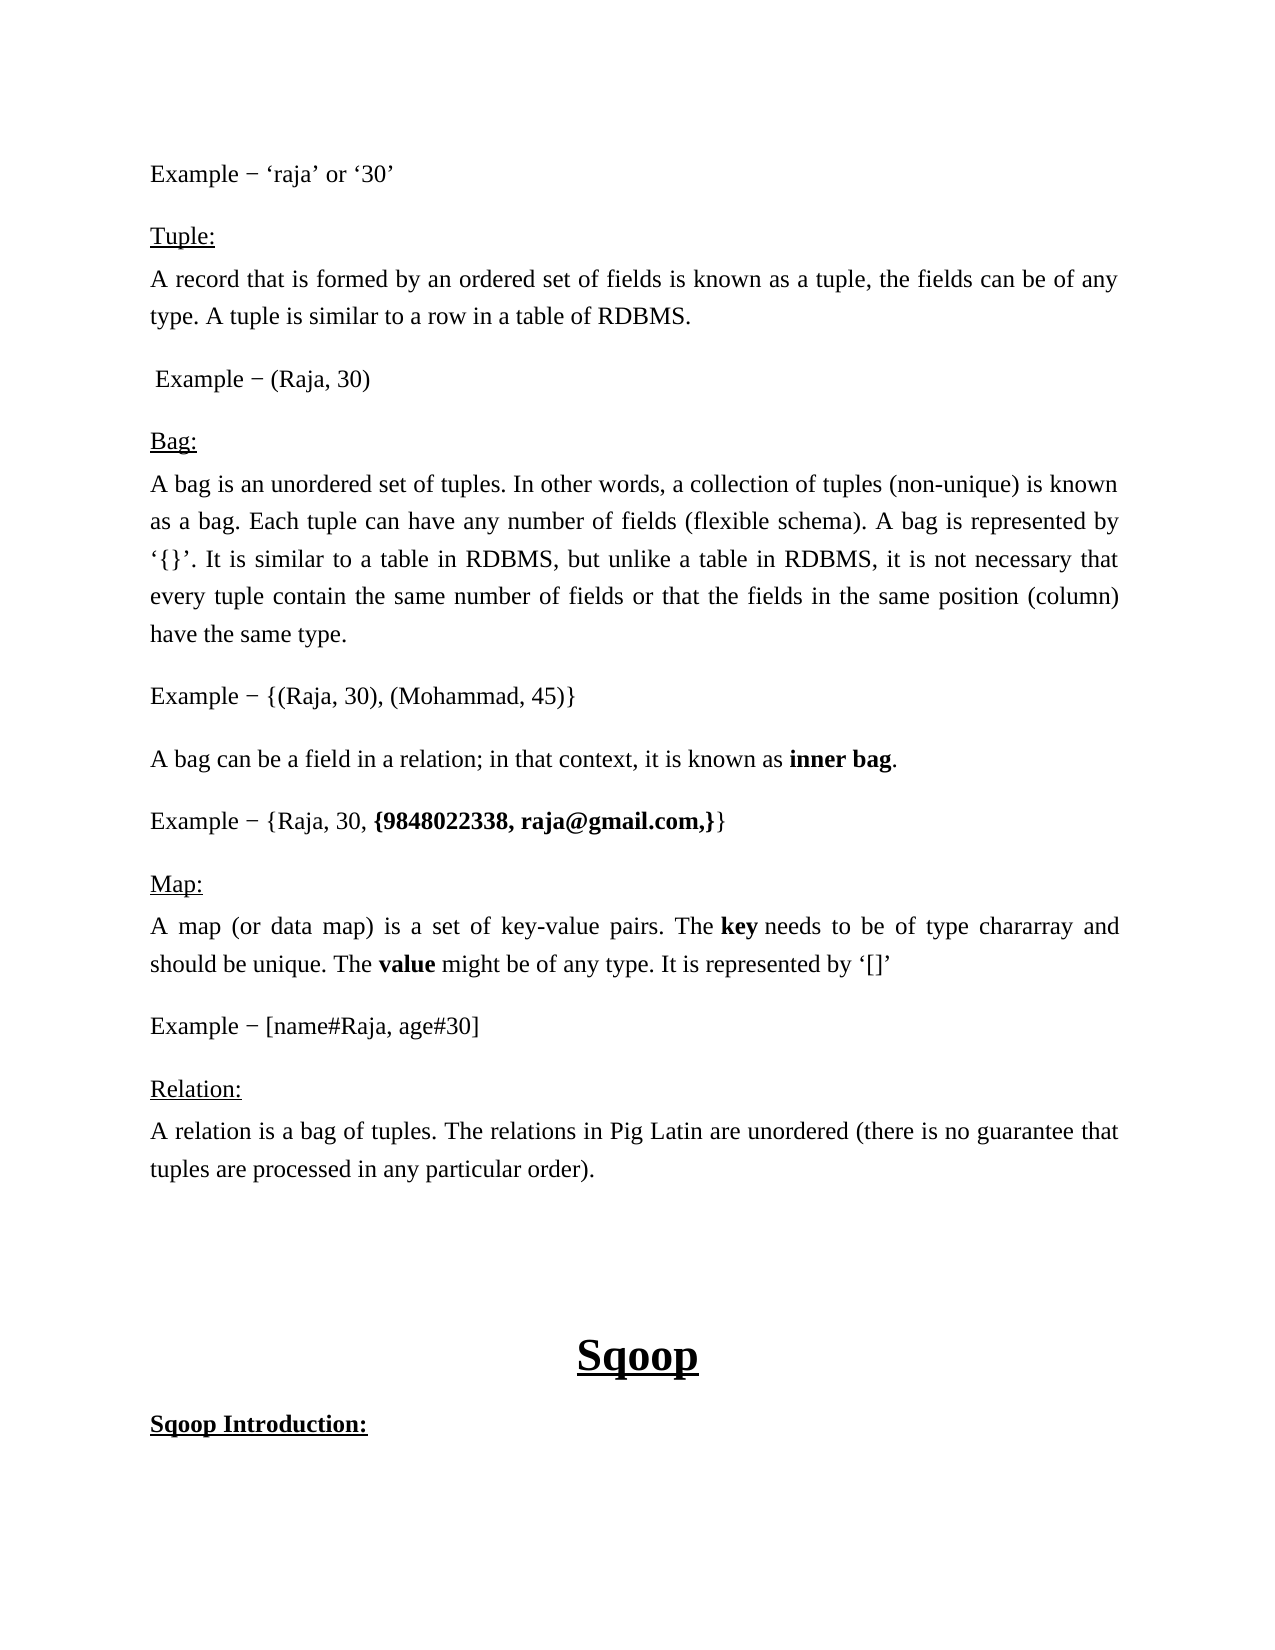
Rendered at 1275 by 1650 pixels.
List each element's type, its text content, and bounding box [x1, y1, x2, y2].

text A relation is a bag of tuples. The relations in Pig Latin are unordered (there is no guarantee that tuples are processed in any particular order). [150, 1107, 1120, 1182]
subtitle Map: [150, 860, 1120, 897]
text Sqoop Introduction: [150, 1409, 1125, 1438]
text Example − {(Raja, 30), (Mohammad, 45)} [150, 672, 1120, 710]
text Example − ‘raja’ or ‘30’ [150, 150, 1120, 187]
text A map (or data map) is a set of key-value pairs. The key needs to be of type chararray and should be unique. The value might be of any type. It is represented by ‘[]’ [150, 902, 1120, 977]
subtitle Bag: [150, 417, 1120, 455]
text A bag can be a field in a relation; in that context, it is known as inner bag. [150, 735, 1120, 772]
text Sqoop [150, 1327, 1125, 1380]
text Example − [name#Raja, age#30] [150, 1002, 1120, 1040]
subtitle Relation: [150, 1065, 1120, 1102]
text A bag is an unordered set of tuples. In other words, a collection of tuples (non-unique) is known as a bag. Each tuple can have any number of fields (flexible schema). A bag is represented by ‘{}’. It is similar to a table in RDBMS, but unlike a table in RDBMS, it is not necessary that every tuple contain the same number of fields or that the fields in the same position (column) have the same type. [150, 460, 1120, 647]
subtitle Tuple: [150, 212, 1120, 250]
text Example − (Raja, 30) [155, 355, 1120, 392]
text A record that is formed by an ordered set of fields is known as a tuple, the fields can be of any type. A tuple is similar to a row in a table of RDBMS. [150, 255, 1120, 330]
text Example − {Raja, 30, {9848022338, raja@gmail.com,}} [150, 797, 1120, 835]
